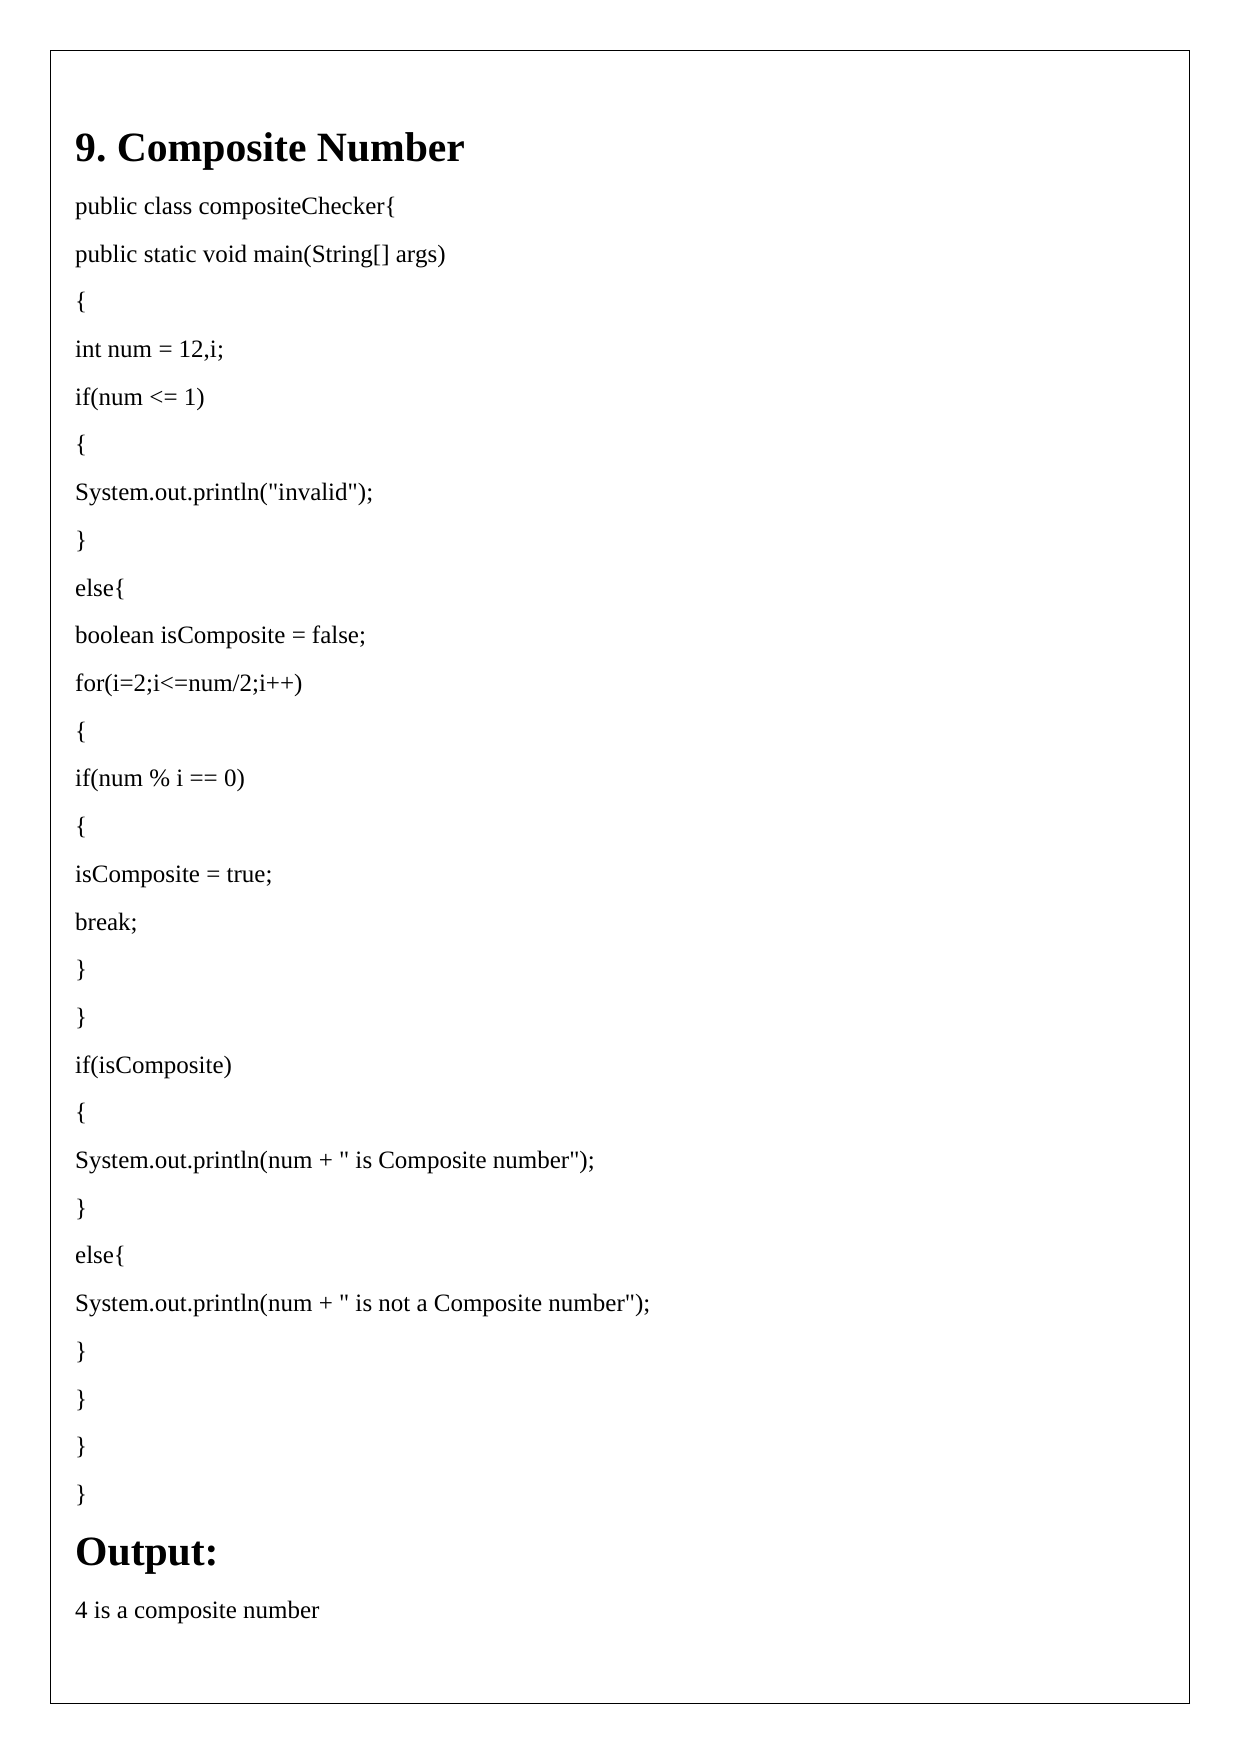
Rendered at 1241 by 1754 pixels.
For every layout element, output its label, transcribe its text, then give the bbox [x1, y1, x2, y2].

text for(i=2;i<=num/2;i++) [75, 668, 1165, 697]
text } [75, 525, 1165, 554]
text { [75, 811, 1165, 840]
text { [75, 716, 1165, 744]
text boolean isComposite = false; [75, 620, 1165, 649]
text if(isComposite) [75, 1050, 1165, 1078]
text isComposite = true; [75, 859, 1165, 888]
text { [75, 286, 1165, 315]
text } [75, 1336, 1165, 1365]
text } [75, 1384, 1165, 1412]
text } [75, 1479, 1165, 1508]
text } [75, 1002, 1165, 1031]
text 4 is a composite number [75, 1595, 1165, 1624]
text break; [75, 907, 1165, 935]
text else{ [75, 573, 1165, 601]
text } [75, 954, 1165, 983]
text System.out.println(num + " is not a Composite number"); [75, 1288, 1165, 1317]
text Output: [75, 1527, 1165, 1575]
text { [75, 429, 1165, 458]
text int num = 12,i; [75, 334, 1165, 363]
text System.out.println("invalid"); [75, 477, 1165, 506]
text 9. Composite Number [75, 123, 1165, 171]
text { [75, 1097, 1165, 1126]
text public static void main(String[] args) [75, 239, 1165, 267]
text } [75, 1431, 1165, 1460]
text System.out.println(num + " is Composite number"); [75, 1145, 1165, 1174]
text } [75, 1193, 1165, 1222]
text if(num % i == 0) [75, 763, 1165, 792]
text public class compositeChecker{ [75, 191, 1165, 220]
text else{ [75, 1241, 1165, 1269]
text if(num <= 1) [75, 382, 1165, 411]
